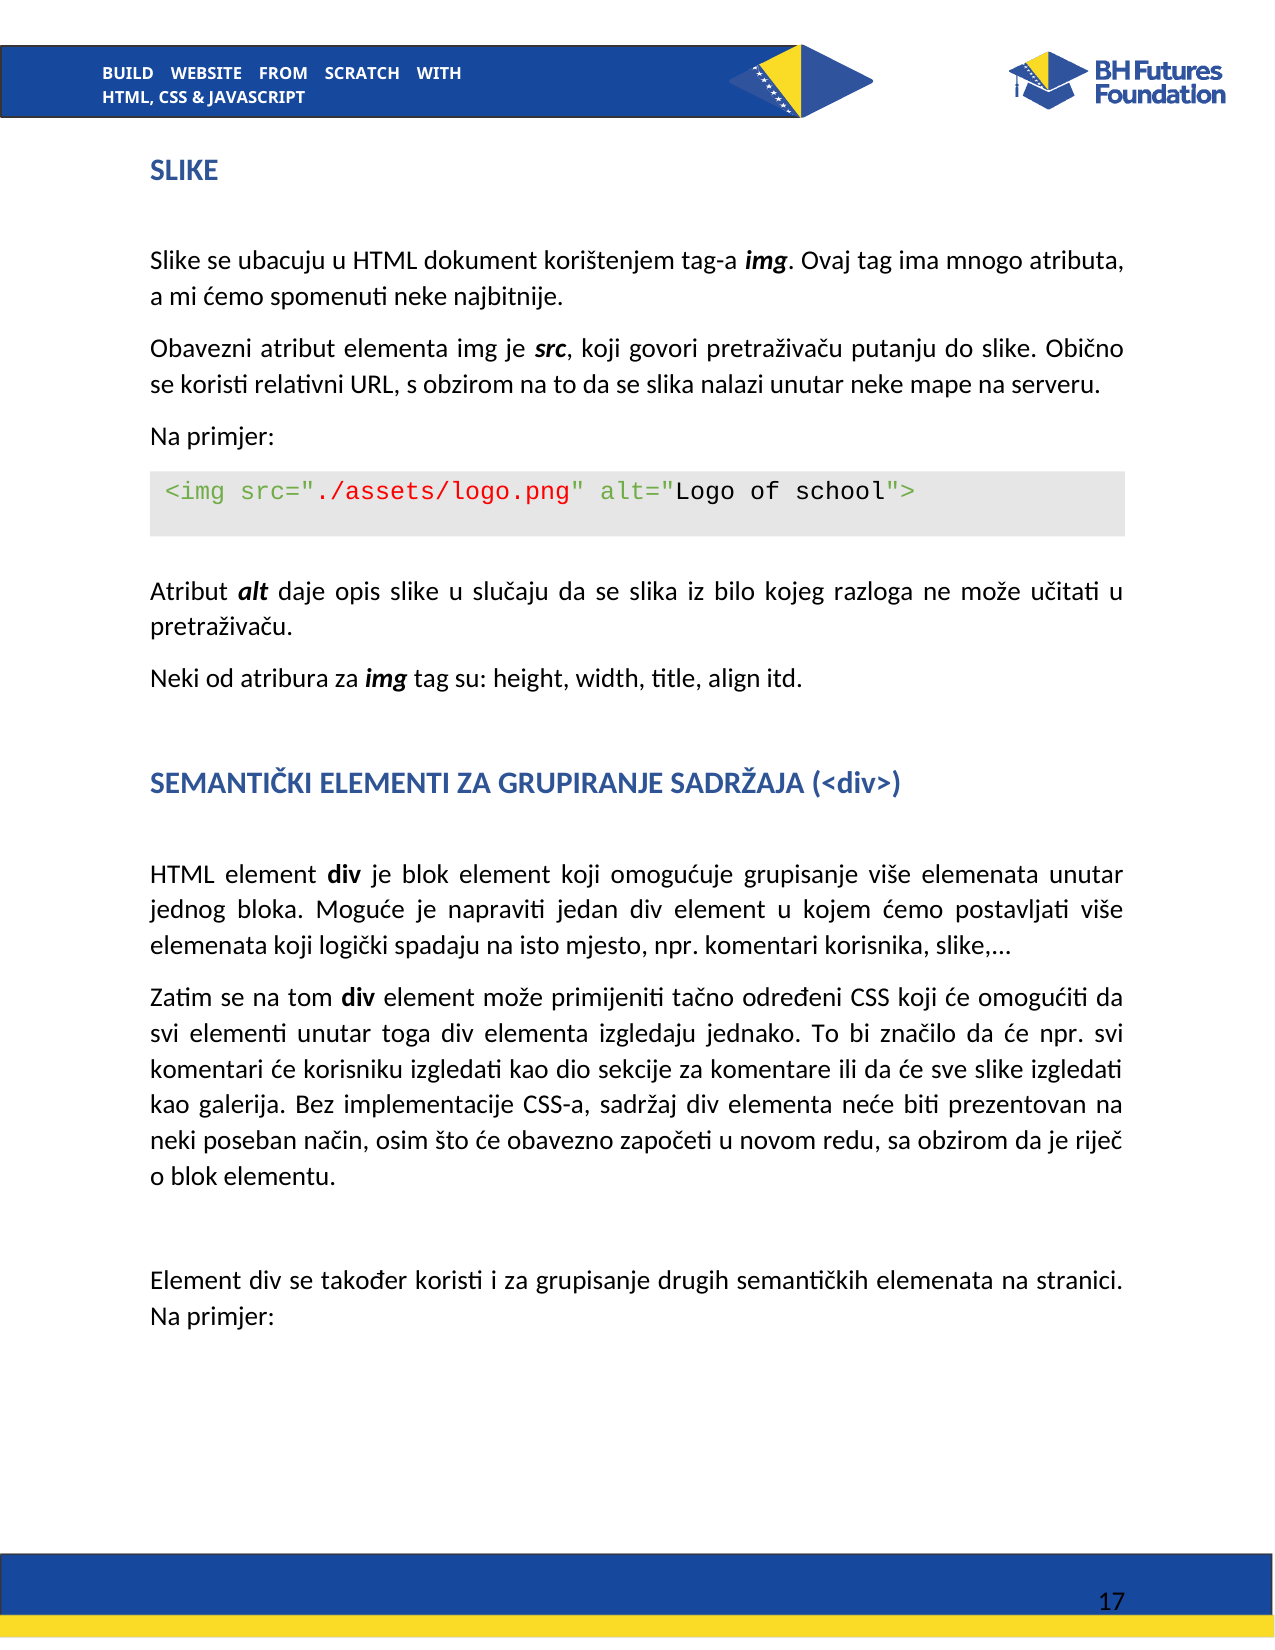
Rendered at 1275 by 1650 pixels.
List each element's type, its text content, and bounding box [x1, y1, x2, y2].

text Zatim se na tom div element može primijeniti tačno određeni CSS koji će omogućiti da svi elementi unutar toga div elementa izgledaju jednako. To bi značilo da će npr. svi komentari će korisniku izgledati kao dio sekcije za komentare ili da će sve slike izgledati kao galerija. Bez implementacije CSS-a, sadržaj div elementa neće biti prezentovan na neki poseban način, osim što će obavezno započeti u novom redu, sa obzirom da je riječ o blok elementu. [150, 981, 1125, 1192]
text Element div se također koristi i za grupisanje drugih semantičkih elemenata na stranici. Na primjer: [150, 1263, 1125, 1332]
text Obavezni atribut elementa img je src, koji govori pretraživaču putanju do slike. Obično se koristi relativni URL, s obzirom na to da se slika nalazi unutar neke mape na serveru. [150, 331, 1125, 400]
text Na primjer: [150, 419, 1125, 452]
picture [0, 1552, 1275, 1639]
text Atribut alt daje opis slike u slučaju da se slika iz bilo kojeg razloga ne može učitati u pretraživaču. [150, 574, 1125, 642]
text Slike se ubacuju u HTML dokument korištenjem tag-a img. Ovaj tag ima mnogo atributa, a mi ćemo spomenuti neke najbitnije. [150, 243, 1125, 312]
text Neki od atribura za img tag su: height, width, title, align itd. [150, 662, 1125, 694]
picture [1006, 50, 1228, 112]
text HTML element div je blok element koji omogućuje grupisanje više elemenata unutar jednog bloka. Moguće je napraviti jedan div element u kojem ćemo postavljati više elemenata koji logički spadaju na isto mjesto, npr. komentari korisnika, slike,... [150, 857, 1125, 961]
subtitle SLIKE [150, 150, 1125, 188]
subtitle SEMANTIČKI ELEMENTI ZA GRUPIRANJE SADRŽAJA (<div>) [150, 764, 1125, 802]
